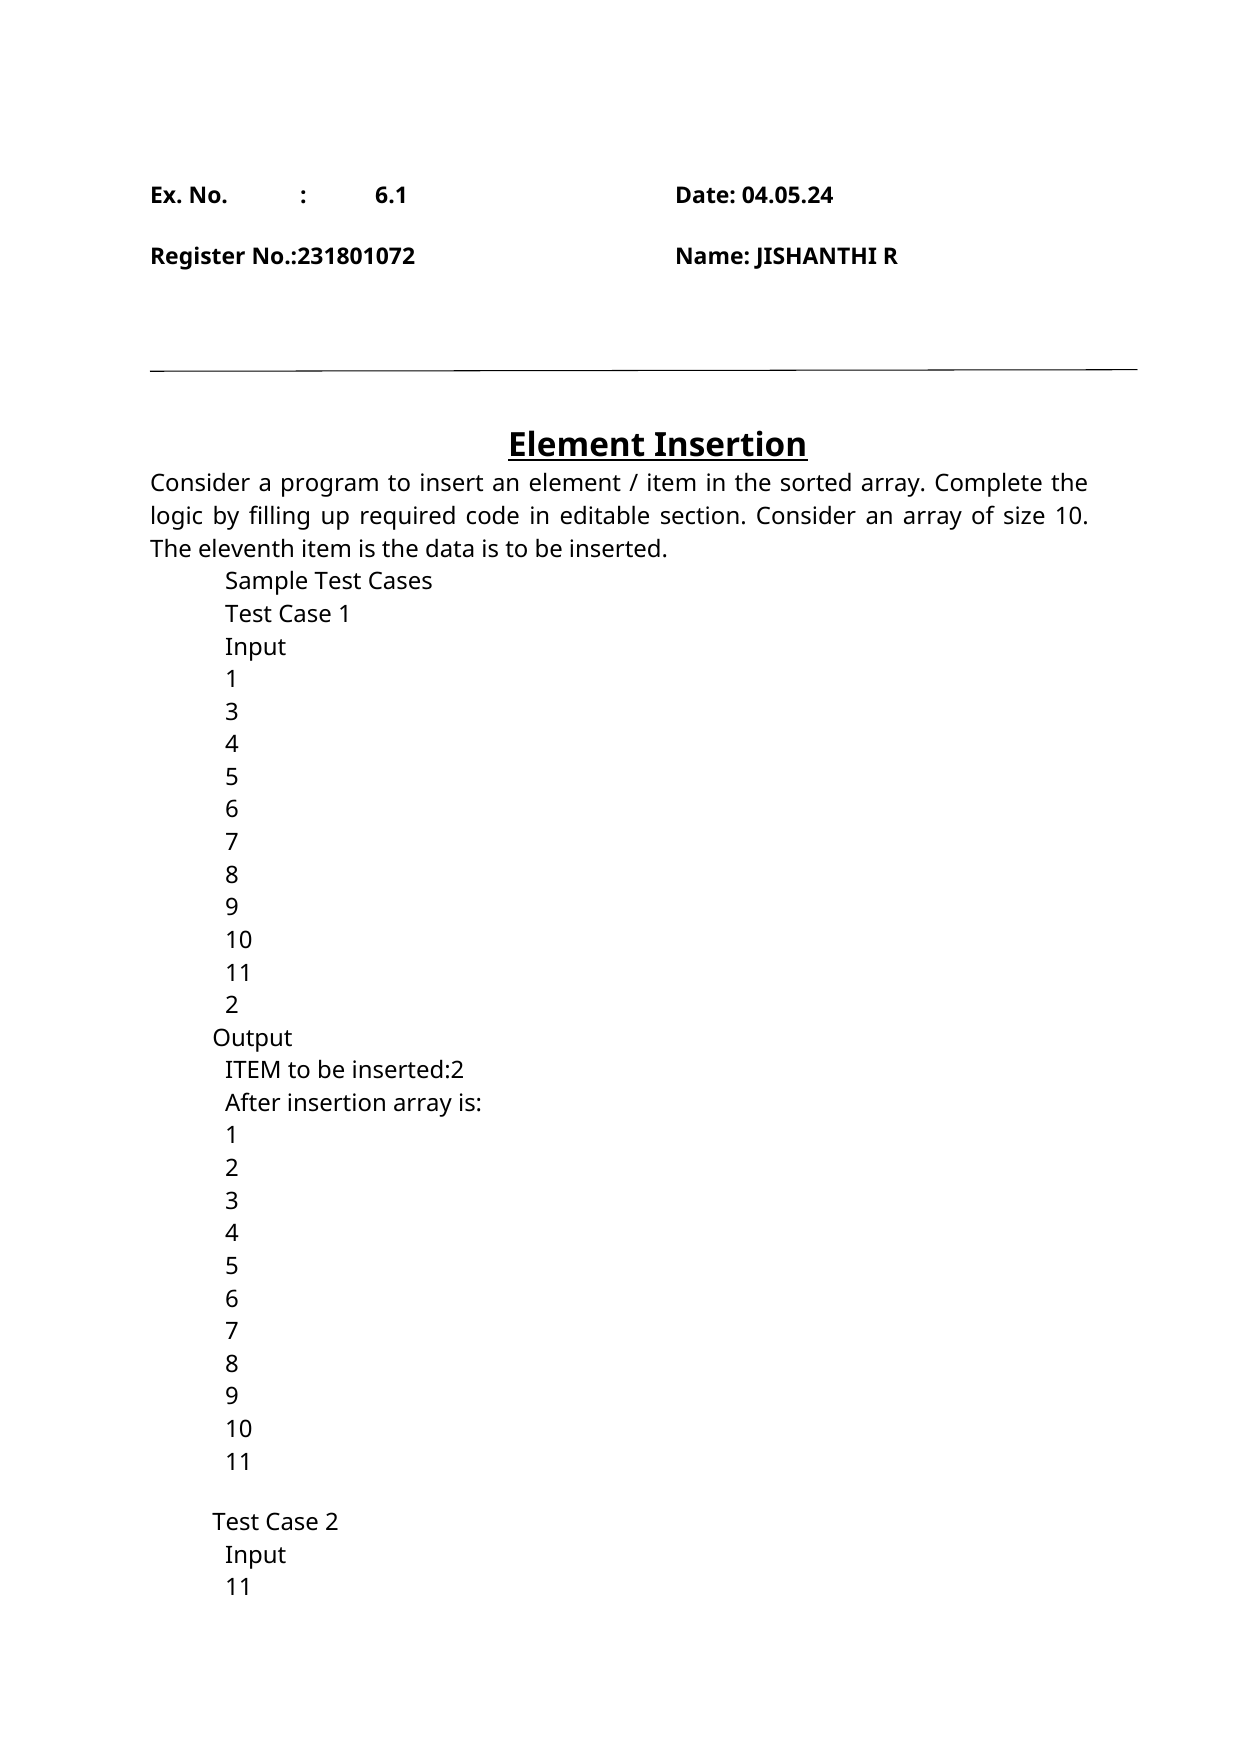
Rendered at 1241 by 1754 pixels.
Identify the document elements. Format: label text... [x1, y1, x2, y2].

text Register No.:231801072 Name: JISHANTHI R [150, 239, 1090, 271]
text 7 [225, 825, 1090, 857]
text 9 [225, 890, 1090, 923]
text Input [225, 629, 1090, 662]
text 8 [225, 1347, 1090, 1379]
text Test Case 1 [225, 597, 1090, 629]
text 4 [225, 727, 1090, 760]
text Test Case 2 [150, 1505, 1090, 1538]
text 1 [225, 1118, 1090, 1151]
text Consider a program to insert an element / item in the sorted array. Complete the logic by filling up required code in editable section. Consider an array of size 10. The eleventh item is the data is to be inserted. [150, 466, 1090, 564]
text 6 [225, 1281, 1090, 1314]
text 10 [225, 1412, 1090, 1444]
text 4 [225, 1216, 1090, 1249]
text 6 [225, 792, 1090, 825]
text ITEM to be inserted:2 [225, 1053, 1090, 1086]
text 3 [225, 694, 1090, 727]
text 8 [225, 857, 1090, 890]
text 5 [225, 760, 1090, 792]
text 2 [225, 1151, 1090, 1183]
text 3 [225, 1183, 1090, 1216]
text 9 [225, 1379, 1090, 1412]
text After insertion array is: [225, 1086, 1090, 1118]
text 11 [225, 955, 1090, 988]
text Input [225, 1538, 1090, 1570]
text 1 [225, 662, 1090, 694]
text Ex. No. : 6.1 Date: 04.05.24 [150, 179, 1090, 210]
text 11 [225, 1570, 1090, 1603]
text Sample Test Cases [225, 564, 1090, 597]
text 10 [225, 923, 1090, 955]
list Element Insertion [225, 421, 1090, 466]
text 2 [225, 988, 1090, 1021]
text Output [150, 1021, 1090, 1053]
text 5 [225, 1249, 1090, 1281]
text 7 [225, 1314, 1090, 1347]
text 11 [225, 1444, 1090, 1477]
